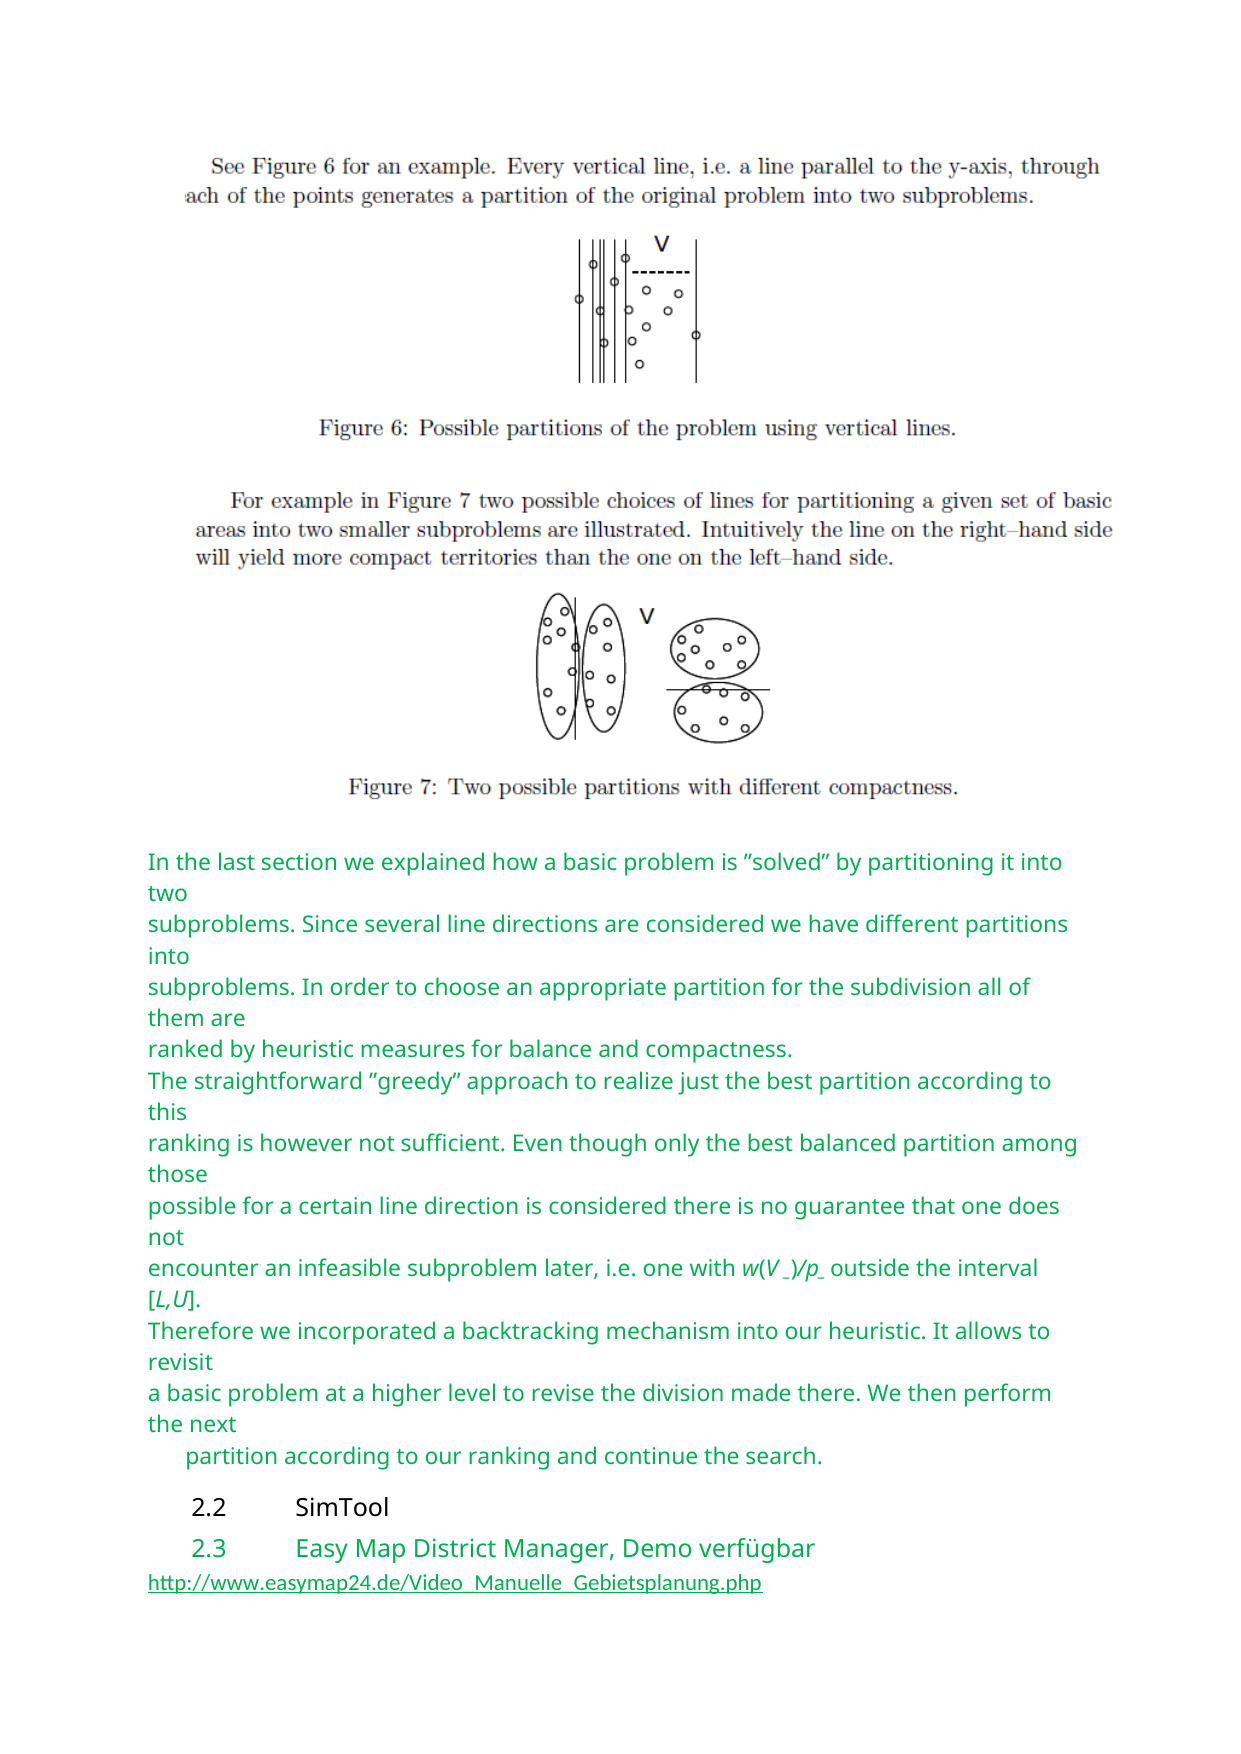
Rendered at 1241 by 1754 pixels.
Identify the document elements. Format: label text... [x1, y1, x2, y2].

subtitle Easy Map District Manager, Demo verfügbar [191, 1531, 1093, 1565]
text ranking is however not sufficient. Even though only the best balanced partition among those [148, 1127, 1093, 1189]
text http://www.easymap24.de/Video_Manuelle_Gebietsplanung.php [148, 1568, 1093, 1596]
text ranked by heuristic measures for balance and compactness. [148, 1033, 1093, 1064]
picture [185, 147, 1130, 461]
text partition according to our ranking and continue the search. [185, 1439, 1093, 1471]
text subproblems. In order to choose an appropriate partition for the subdivision all of them are [148, 971, 1093, 1033]
subtitle SimTool [191, 1490, 1093, 1524]
text The straightforward ”greedy” approach to realize just the best partition according to this [148, 1064, 1093, 1127]
text subproblems. Since several line directions are considered we have different partitions into [148, 908, 1093, 971]
text In the last section we explained how a basic problem is ”solved” by partitioning it into two [148, 846, 1093, 908]
picture [185, 479, 1130, 827]
text Therefore we incorporated a backtracking mechanism into our heuristic. It allows to revisit [148, 1314, 1093, 1377]
text a basic problem at a higher level to revise the division made there. We then perform the next [148, 1377, 1093, 1439]
text possible for a certain line direction is considered there is no guarantee that one does not [148, 1189, 1093, 1252]
text encounter an infeasible subproblem later, i.e. one with w(V _)/p_ outside the interval [L,U]. [148, 1252, 1093, 1314]
